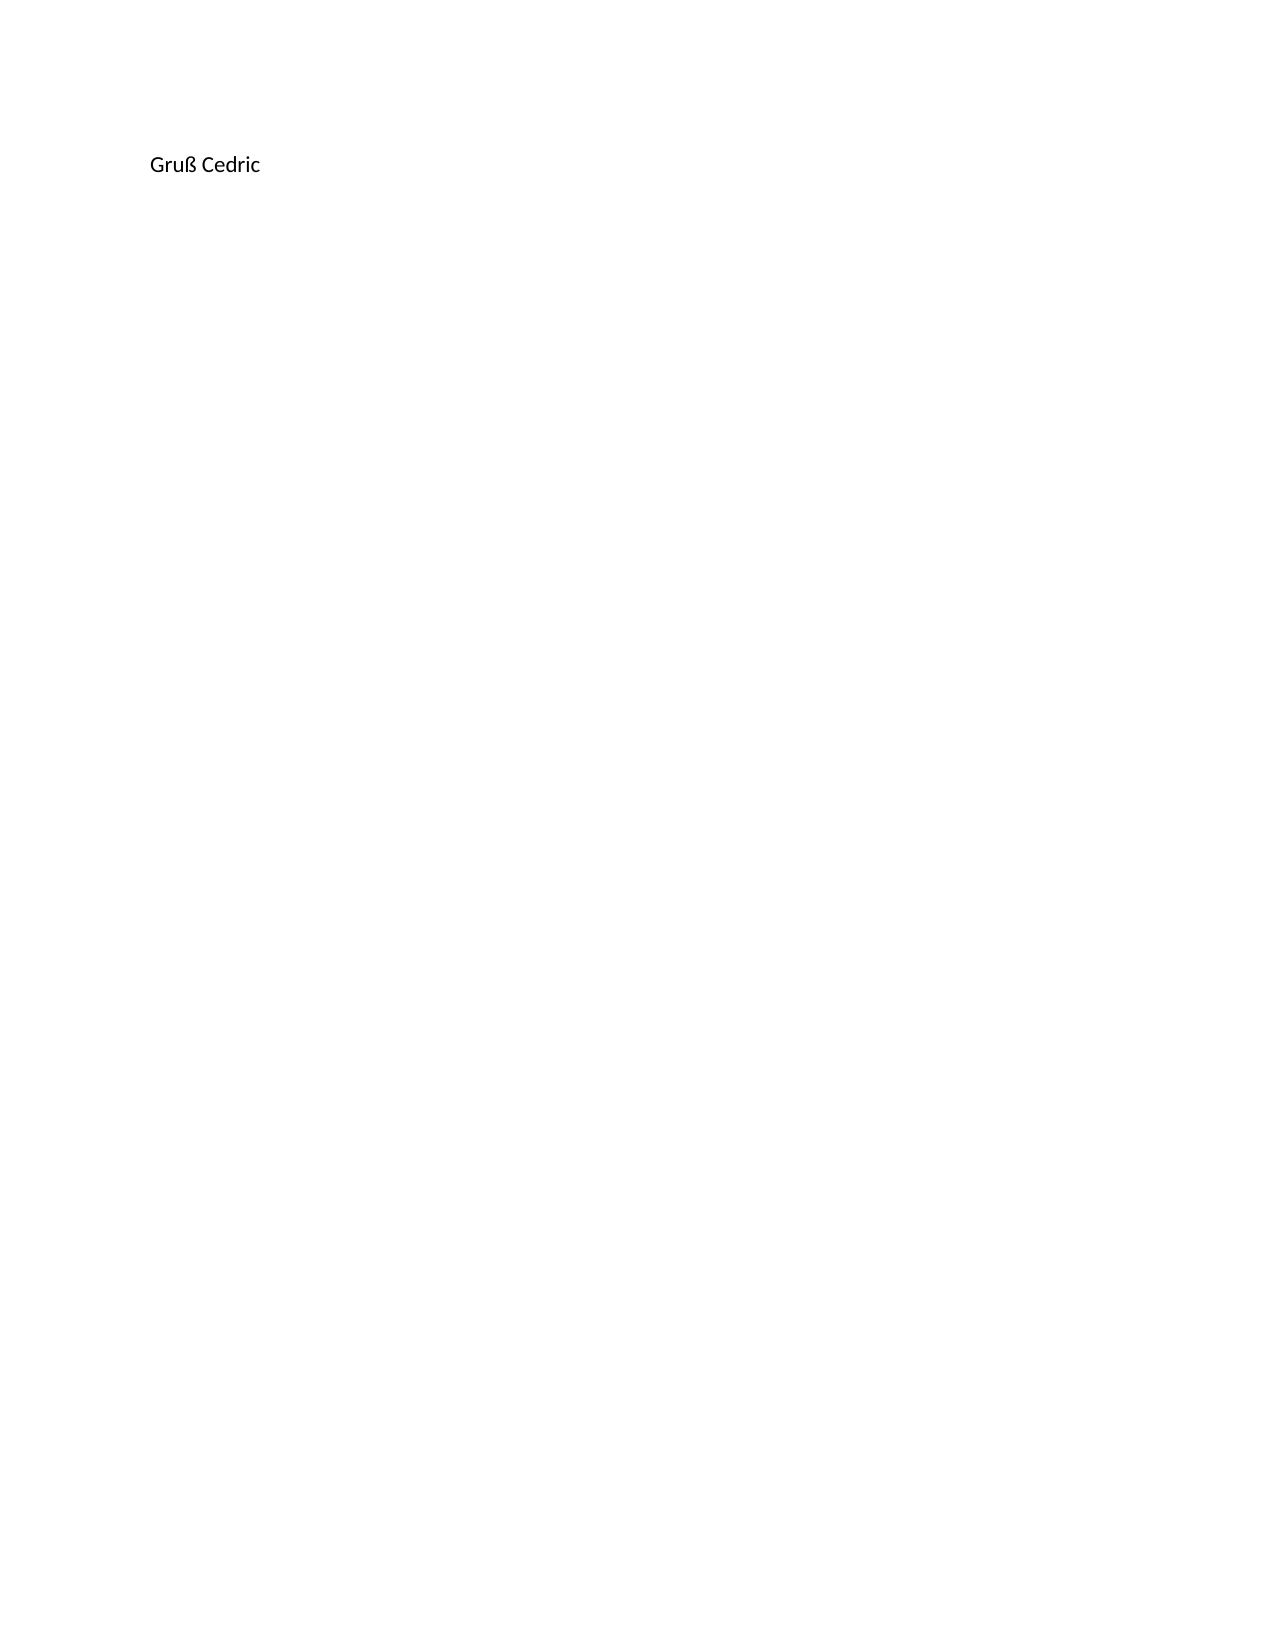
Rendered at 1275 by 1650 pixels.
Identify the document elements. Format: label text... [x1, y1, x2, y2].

text Gruß Cedric [150, 150, 1125, 179]
